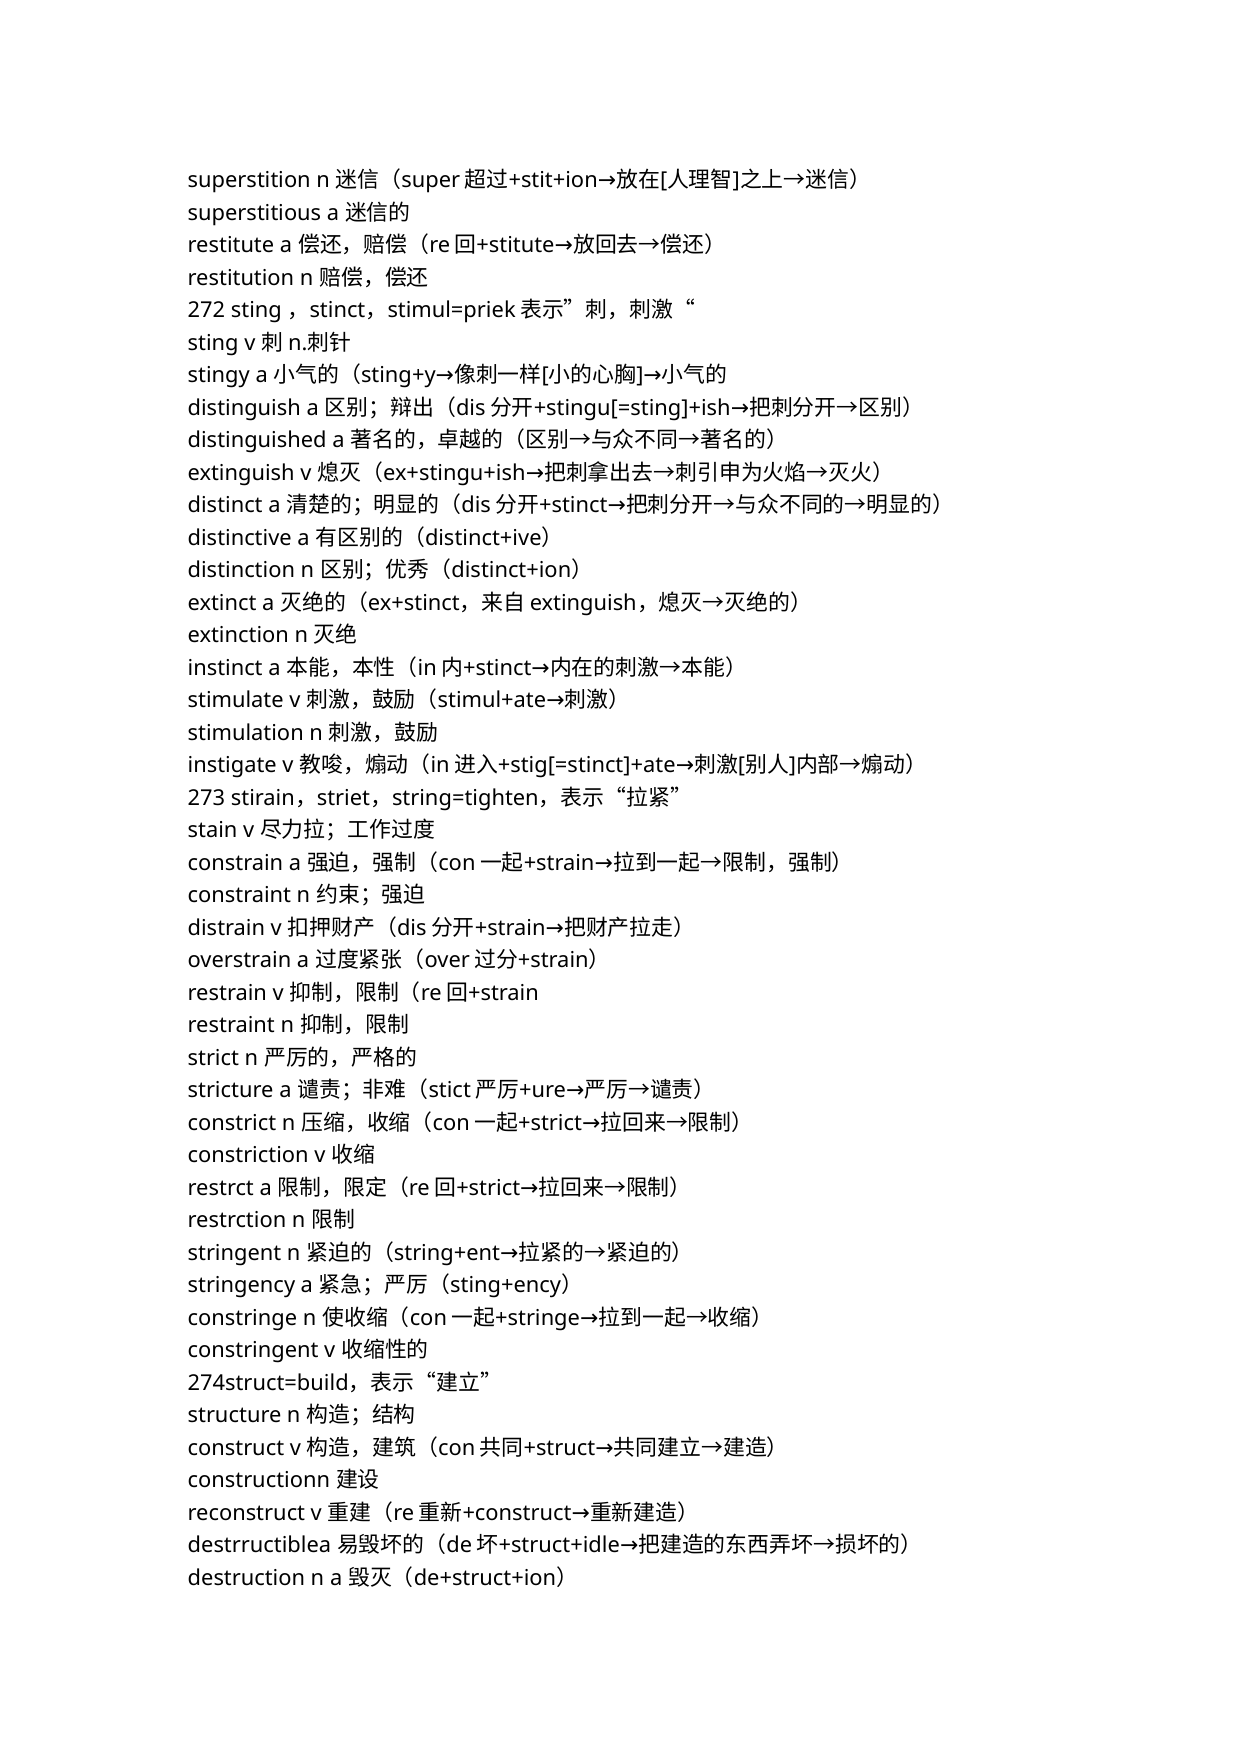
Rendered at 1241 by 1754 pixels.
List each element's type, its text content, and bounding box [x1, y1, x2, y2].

text stimulation n 刺激，鼓励 [187, 714, 1053, 747]
text restitute a 偿还，赔偿（re回+stitute→放回去→偿还） [187, 227, 1053, 259]
text constringe n 使收缩（con一起+stringe→拉到一起→收缩） [187, 1299, 1053, 1332]
text constriction v 收缩 [187, 1137, 1053, 1169]
text overstrain a 过度紧张（over过分+strain） [187, 942, 1053, 974]
text 272 sting ，stinct，stimul=priek表示”刺，刺激“ [187, 292, 1053, 324]
text distinction n 区别；优秀（distinct+ion） [187, 552, 1053, 584]
text reconstruct v 重建（re重新+construct→重新建造） [187, 1494, 1053, 1527]
text restrction n 限制 [187, 1202, 1053, 1234]
text distrain v 扣押财产（dis分开+strain→把财产拉走） [187, 909, 1053, 942]
text stringent n 紧迫的（string+ent→拉紧的→紧迫的） [187, 1234, 1053, 1267]
text stringency a 紧急；严厉（sting+ency） [187, 1267, 1053, 1299]
text stricture a 谴责；非难（stict严厉+ure→严厉→谴责） [187, 1072, 1053, 1104]
text restraint n 抑制，限制 [187, 1007, 1053, 1039]
text restitution n 赔偿，偿还 [187, 259, 1053, 292]
text extinct a 灭绝的（ex+stinct，来自extinguish，熄灭→灭绝的） [187, 584, 1053, 617]
text restrct a 限制，限定（re回+strict→拉回来→限制） [187, 1169, 1053, 1202]
text distinguish a 区别；辩出（dis分开+stingu[=sting]+ish→把刺分开→区别） [187, 389, 1053, 422]
text stimulate v 刺激，鼓励（stimul+ate→刺激） [187, 682, 1053, 714]
text distinctive a 有区别的（distinct+ive） [187, 519, 1053, 552]
text constrict n 压缩，收缩（con一起+strict→拉回来→限制） [187, 1104, 1053, 1137]
text sting v 刺 n.刺针 [187, 324, 1053, 357]
text restrain v 抑制，限制（re回+strain [187, 974, 1053, 1007]
text superstition n 迷信（super超过+stit+ion→放在[人理智]之上→迷信） [187, 162, 1053, 194]
text stain v 尽力拉；工作过度 [187, 812, 1053, 844]
text instigate v 教唆，煽动（in进入+stig[=stinct]+ate→刺激[别人]内部→煽动） [187, 747, 1053, 779]
text extinguish v 熄灭（ex+stingu+ish→把刺拿出去→刺引申为火焰→灭火） [187, 454, 1053, 487]
text destrructiblea 易毁坏的（de坏+struct+idle→把建造的东西弄坏→损坏的） [187, 1527, 1053, 1559]
text constraint n 约束；强迫 [187, 877, 1053, 909]
text extinction n 灭绝 [187, 617, 1053, 649]
text construct v 构造，建筑（con共同+struct→共同建立→建造） [187, 1429, 1053, 1462]
text constringent v 收缩性的 [187, 1332, 1053, 1364]
text distinct a 清楚的；明显的（dis分开+stinct→把刺分开→与众不同的→明显的） [187, 487, 1053, 519]
text strict n 严厉的，严格的 [187, 1039, 1053, 1072]
text 273 stirain，striet，string=tighten，表示“拉紧” [187, 779, 1053, 812]
text distinguished a 著名的，卓越的（区别→与众不同→著名的） [187, 422, 1053, 454]
text destruction n a 毁灭（de+struct+ion） [187, 1559, 1053, 1592]
text stingy a 小气的（sting+y→像刺一样[小的心胸]→小气的 [187, 357, 1053, 389]
text superstitious a 迷信的 [187, 194, 1053, 227]
text constructionn 建设 [187, 1462, 1053, 1494]
text constrain a 强迫，强制（con一起+strain→拉到一起→限制，强制） [187, 844, 1053, 877]
text structure n 构造；结构 [187, 1397, 1053, 1429]
text 274struct=build，表示“建立” [187, 1364, 1053, 1397]
text instinct a 本能，本性（in内+stinct→内在的刺激→本能） [187, 649, 1053, 682]
